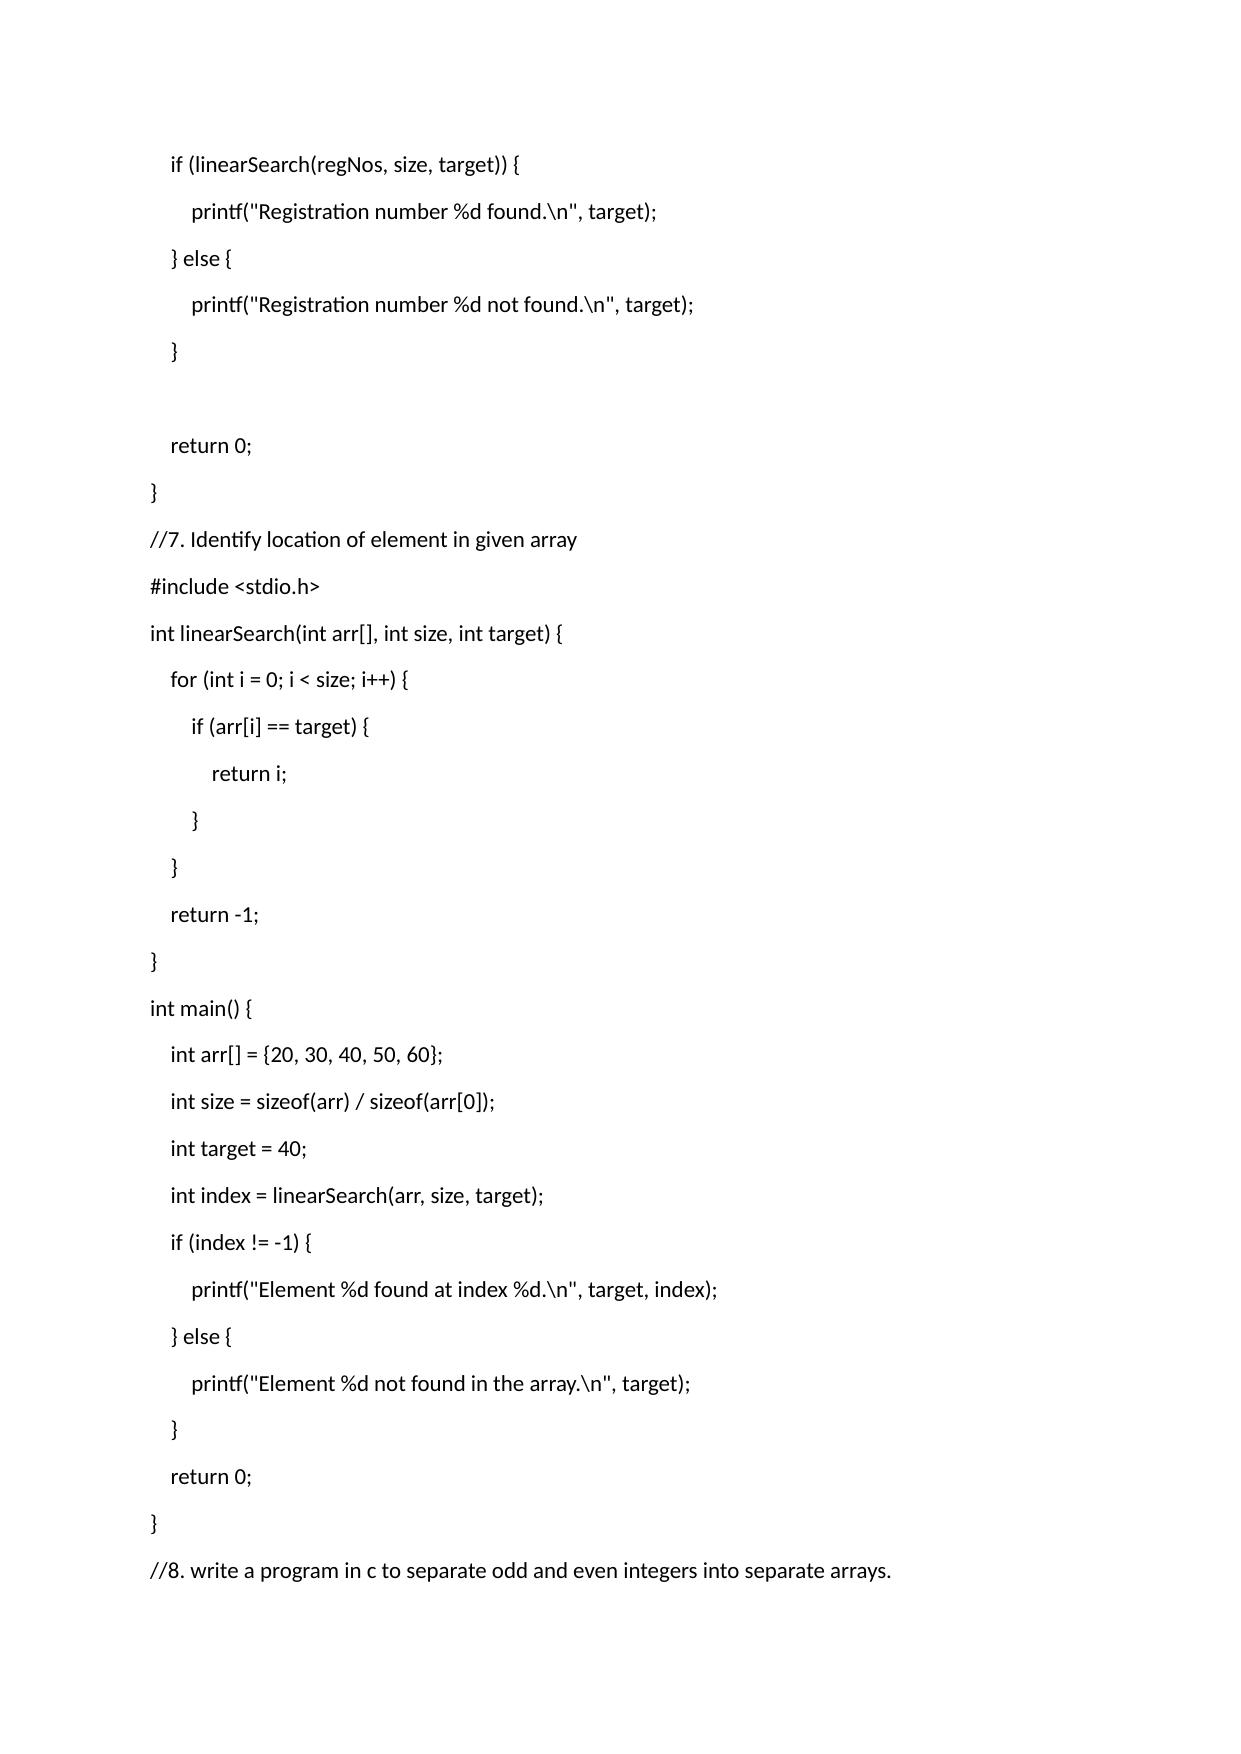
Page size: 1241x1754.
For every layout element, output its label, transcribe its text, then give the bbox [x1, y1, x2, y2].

text printf("Element %d found at index %d.\n", target, index); [150, 1275, 1090, 1303]
text return -1; [150, 900, 1090, 928]
text } [150, 806, 1090, 834]
text int size = sizeof(arr) / sizeof(arr[0]); [150, 1087, 1090, 1116]
text int index = linearSearch(arr, size, target); [150, 1181, 1090, 1209]
text } [150, 947, 1090, 975]
text if (arr[i] == target) { [150, 712, 1090, 741]
text printf("Registration number %d not found.\n", target); [150, 291, 1090, 319]
text } else { [150, 244, 1090, 272]
text return i; [150, 759, 1090, 787]
text } [150, 478, 1090, 506]
text printf("Element %d not found in the array.\n", target); [150, 1369, 1090, 1397]
text int linearSearch(int arr[], int size, int target) { [150, 619, 1090, 647]
text #include <stdio.h> [150, 572, 1090, 600]
text } [150, 853, 1090, 881]
text int target = 40; [150, 1134, 1090, 1162]
text int arr[] = {20, 30, 40, 50, 60}; [150, 1041, 1090, 1069]
text } [150, 1509, 1090, 1537]
text return 0; [150, 1462, 1090, 1491]
text } [150, 337, 1090, 366]
text if (index != -1) { [150, 1228, 1090, 1256]
text printf("Registration number %d found.\n", target); [150, 197, 1090, 225]
text //7. Identify location of element in given array [150, 525, 1090, 553]
text return 0; [150, 431, 1090, 459]
text for (int i = 0; i < size; i++) { [150, 666, 1090, 694]
text } [150, 1416, 1090, 1444]
text } else { [150, 1322, 1090, 1350]
text if (linearSearch(regNos, size, target)) { [150, 150, 1090, 178]
text //8. write a program in c to separate odd and even integers into separate arrays. [150, 1556, 1090, 1584]
text int main() { [150, 994, 1090, 1022]
